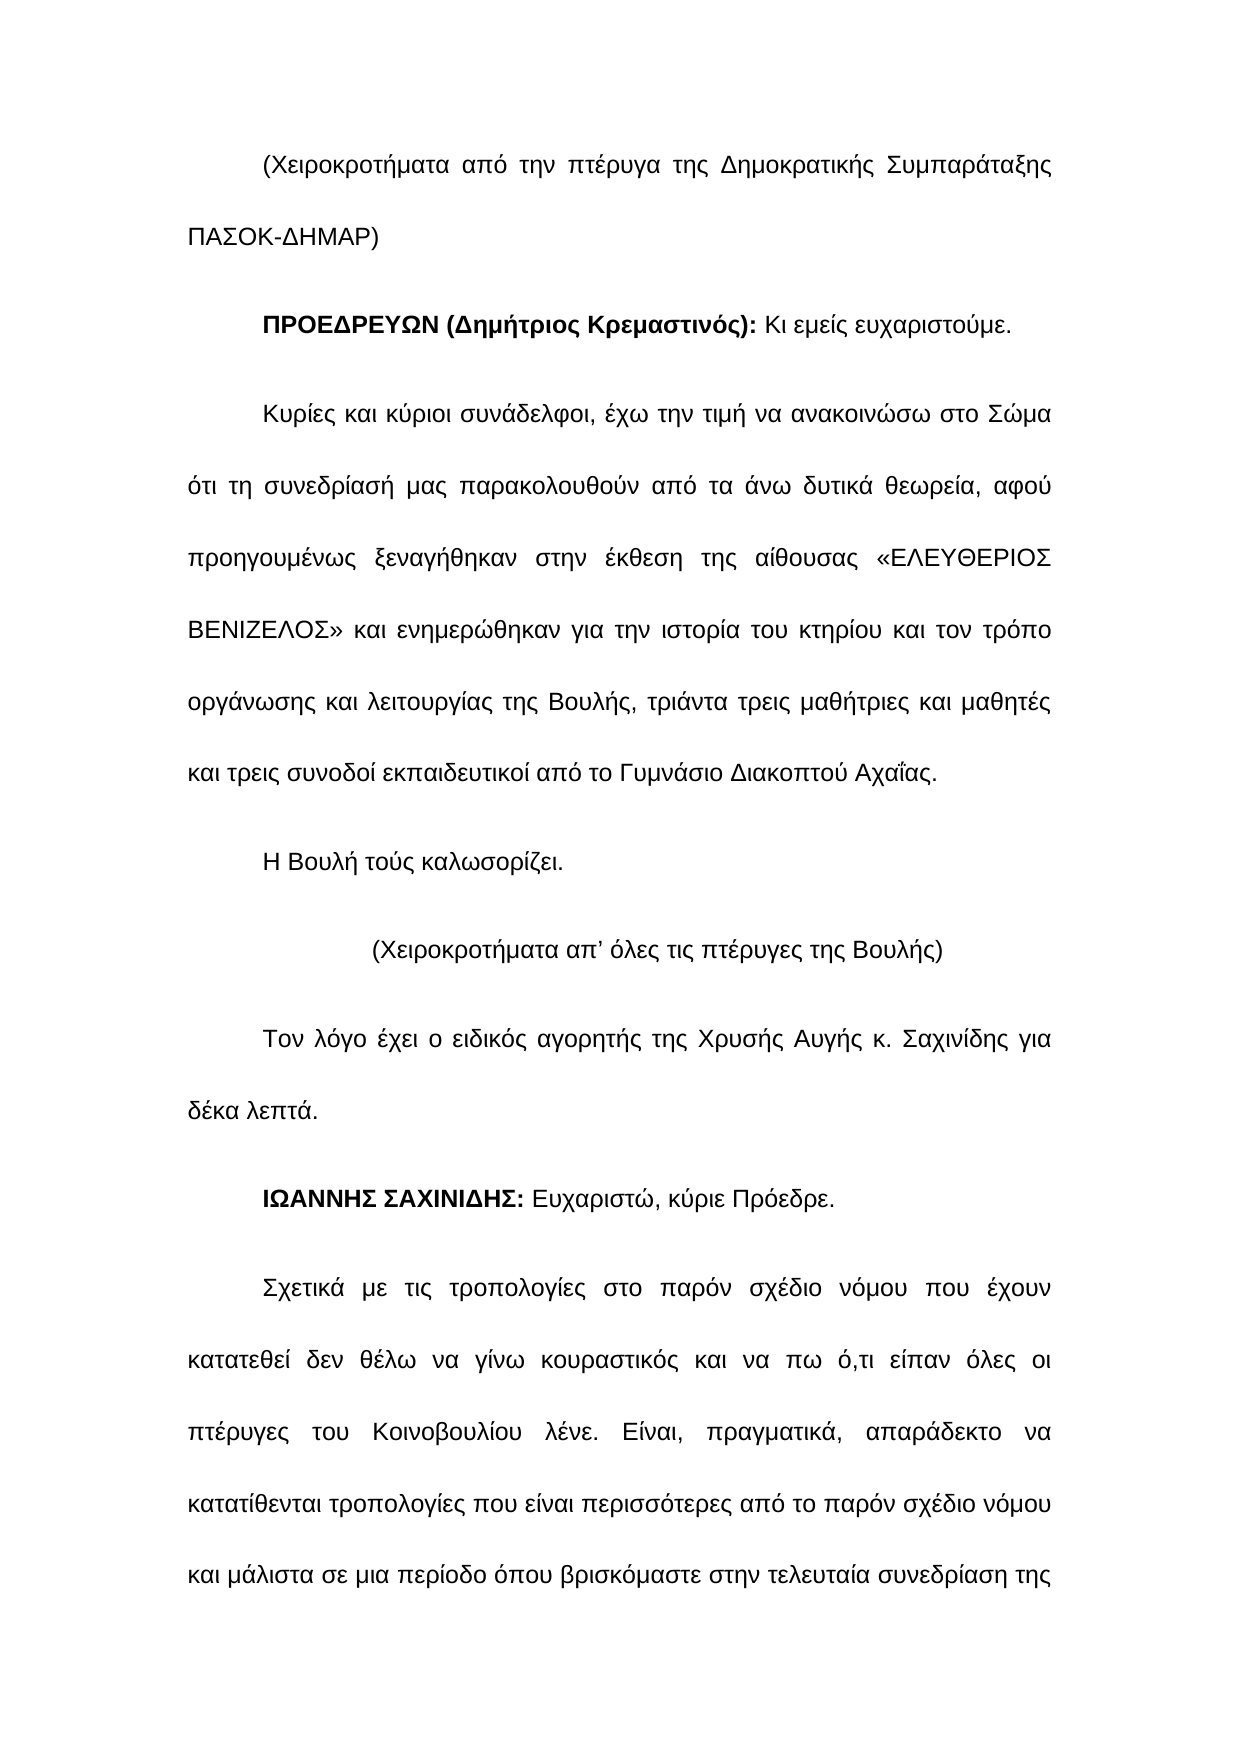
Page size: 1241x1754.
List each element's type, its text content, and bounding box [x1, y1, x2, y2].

text ΙΩΑΝΝΗΣ ΣΑΧΙΝΙΔΗΣ: Ευχαριστώ, κύριε Πρόεδρε. [187, 1184, 1053, 1213]
text Η Βουλή τούς καλωσορίζει. [187, 847, 1053, 876]
text Τον λόγο έχει ο ειδικός αγορητής της Χρυσής Αυγής κ. Σαχινίδης για δέκα λεπτά. [187, 1024, 1053, 1124]
text (Χειροκροτήματα από την πτέρυγα της Δημοκρατικής Συμπαράταξης ΠΑΣΟΚ-ΔΗΜΑΡ) [187, 150, 1053, 251]
text ΠΡΟΕΔΡΕΥΩΝ (Δημήτριος Κρεμαστινός): Κι εμείς ευχαριστούμε. [187, 310, 1053, 339]
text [187, 1273, 1053, 1589]
text Κυρίες και κύριοι συνάδελφοι, έχω την τιμή να ανακοινώσω στο Σώμα ότι τη συνεδρίασή μας παρακολουθούν από τα άνω δυτικά θεωρεία, αφού προηγουμένως ξεναγήθηκαν στην έκθεση της αίθουσας «ΕΛΕΥΘΕΡΙΟΣ ΒΕΝΙΖΕΛΟΣ» και ενημερώθηκαν για την ιστορία του κτηρίου και τον τρόπο οργάνωσης και λειτουργίας της Βουλής, τριάντα τρεις μαθήτριες και μαθητές και τρεις συνοδοί εκπαιδευτικοί από το Γυμνάσιο Διακοπτού Αχαΐας. [187, 399, 1053, 787]
text (Χειροκροτήματα απ’ όλες τις πτέρυγες της Βουλής) [187, 935, 1053, 964]
